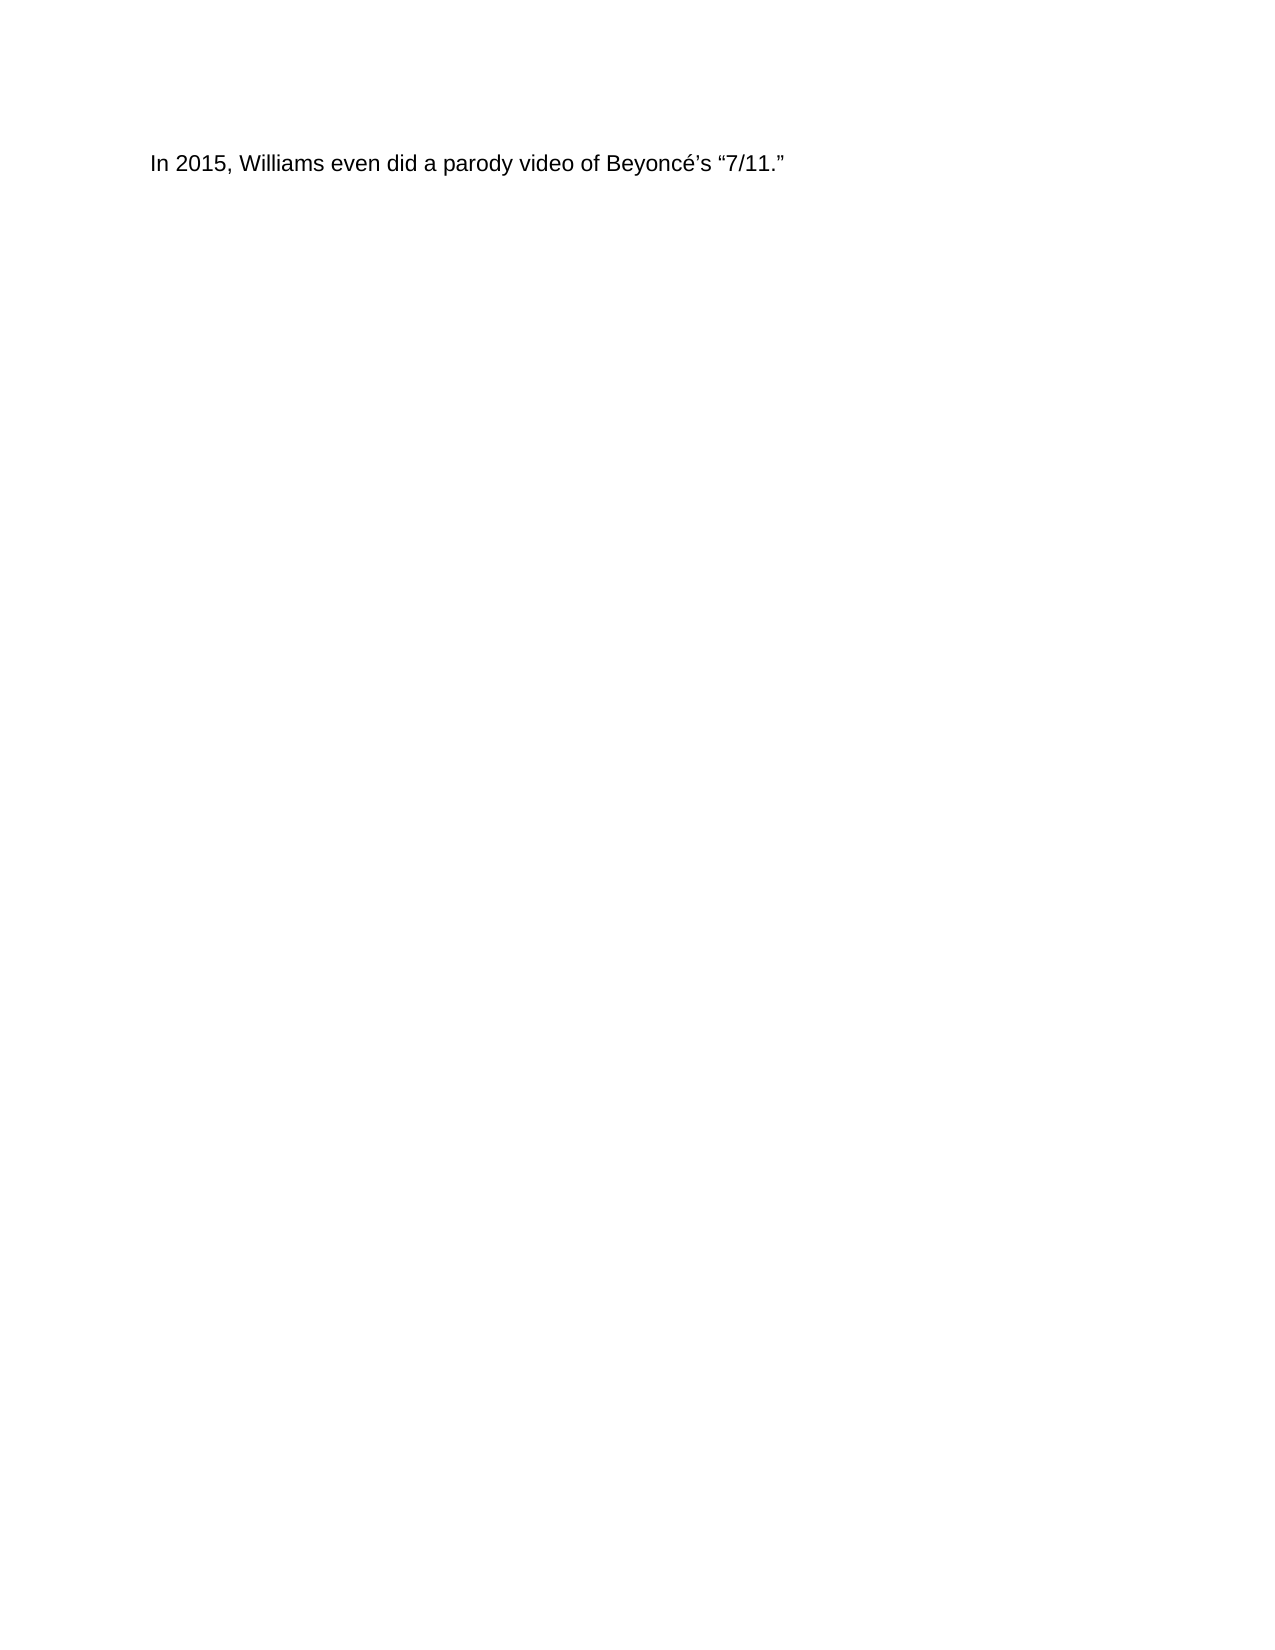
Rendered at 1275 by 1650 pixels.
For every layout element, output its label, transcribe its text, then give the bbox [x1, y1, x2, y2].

text In 2015, Williams even did a parody video of Beyoncé’s “7/11.” [150, 150, 1125, 176]
